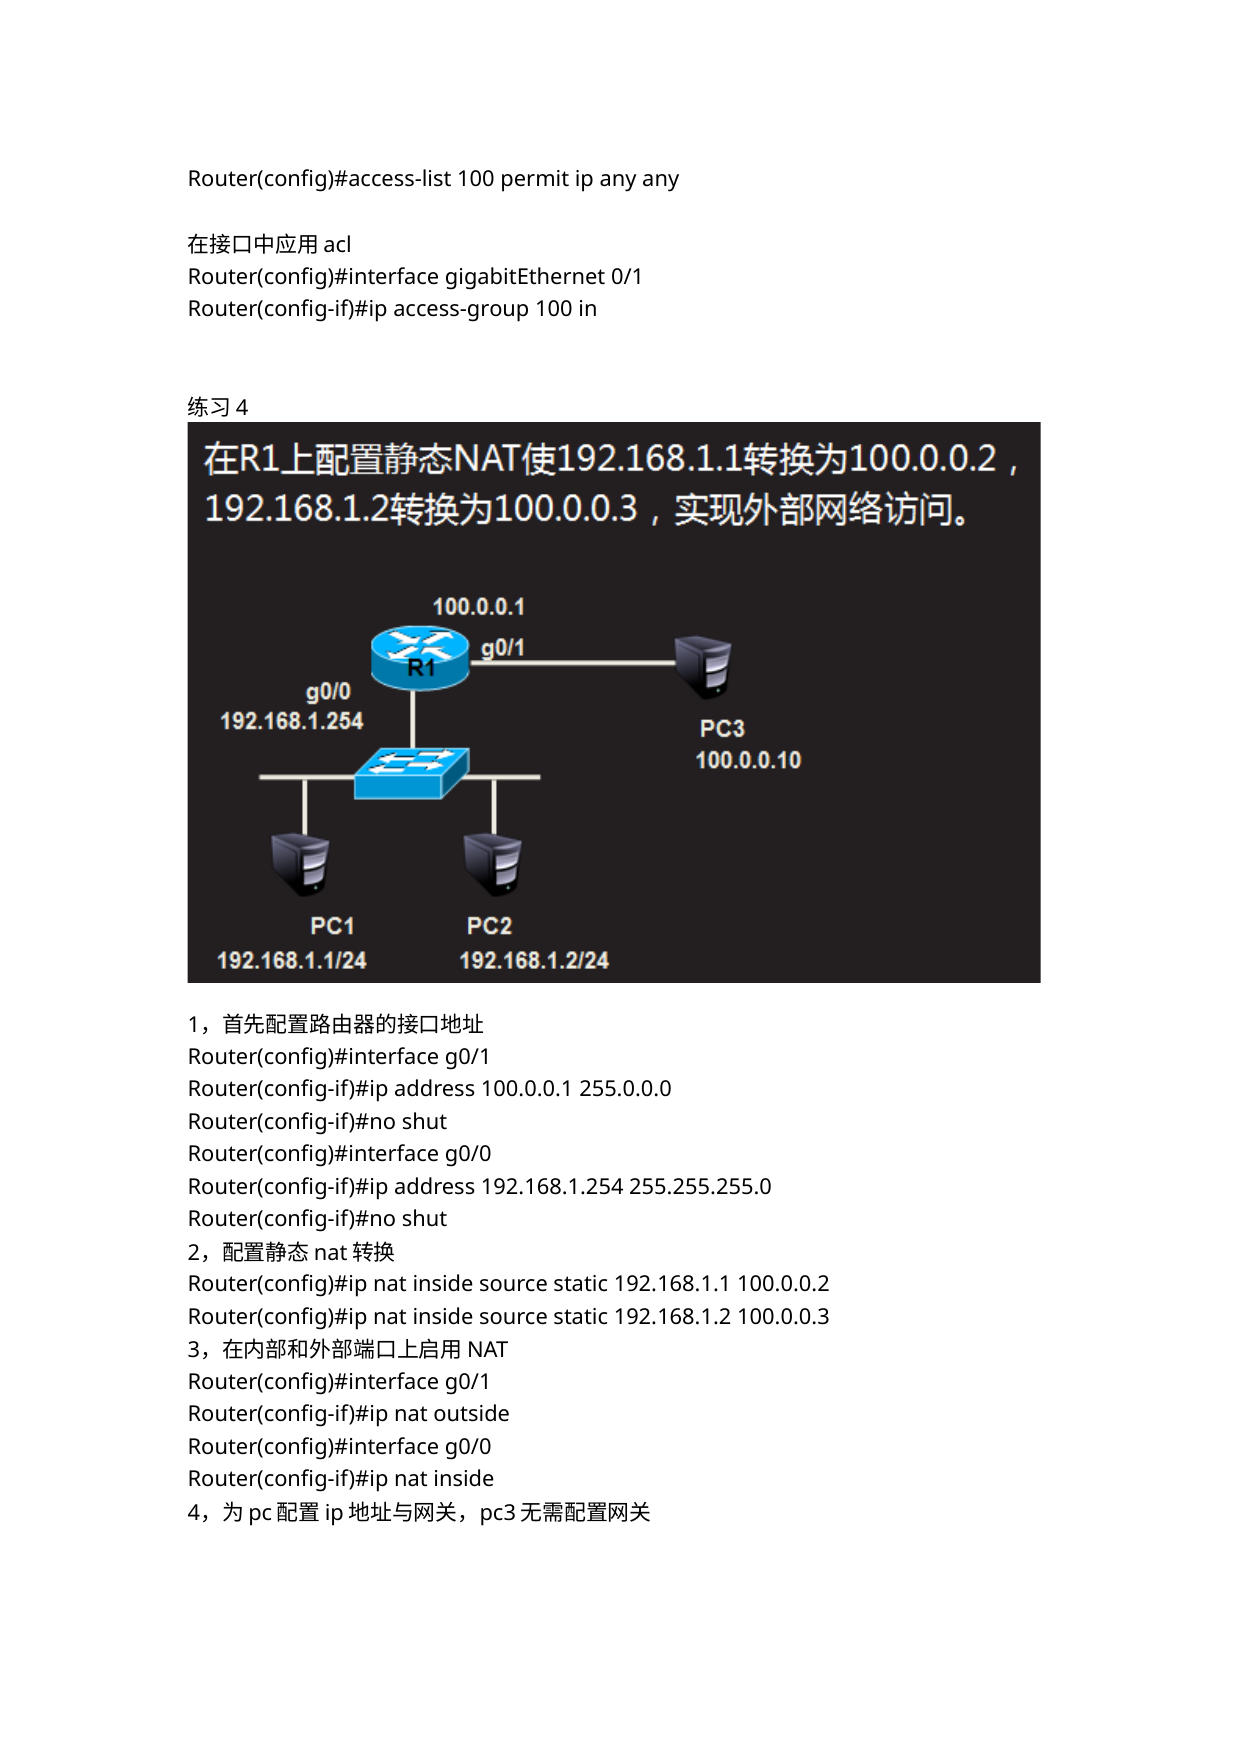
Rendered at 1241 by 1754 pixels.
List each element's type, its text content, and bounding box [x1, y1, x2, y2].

picture [187, 422, 1041, 983]
text Router(config)#interface g0/1 [187, 1039, 1053, 1072]
text 2，配置静态nat转换 [187, 1234, 1053, 1267]
text 3，在内部和外部端口上启用NAT [187, 1332, 1053, 1364]
text Router(config-if)#ip address 192.168.1.254 255.255.255.0 [187, 1169, 1053, 1202]
text 练习4 [187, 389, 1053, 422]
text Router(config-if)#no shut [187, 1104, 1053, 1137]
text Router(config)#interface gigabitEthernet 0/1 [187, 259, 1053, 292]
text 在接口中应用acl [187, 227, 1053, 259]
text Router(config)#interface g0/0 [187, 1137, 1053, 1169]
text Router(config)#interface g0/1 [187, 1364, 1053, 1397]
text Router(config-if)#ip nat inside [187, 1462, 1053, 1494]
text Router(config-if)#ip address 100.0.0.1 255.0.0.0 [187, 1072, 1053, 1104]
text Router(config-if)#no shut [187, 1202, 1053, 1234]
text Router(config)#interface g0/0 [187, 1429, 1053, 1462]
text 1，首先配置路由器的接口地址 [187, 1007, 1053, 1039]
text Router(config-if)#ip access-group 100 in [187, 292, 1053, 324]
text 4，为pc配置ip地址与网关，pc3无需配置网关 [187, 1494, 1053, 1527]
text Router(config)#access-list 100 permit ip any any [187, 162, 1053, 194]
text Router(config-if)#ip nat outside [187, 1397, 1053, 1429]
text Router(config)#ip nat inside source static 192.168.1.1 100.0.0.2 [187, 1267, 1053, 1299]
text Router(config)#ip nat inside source static 192.168.1.2 100.0.0.3 [187, 1299, 1053, 1332]
